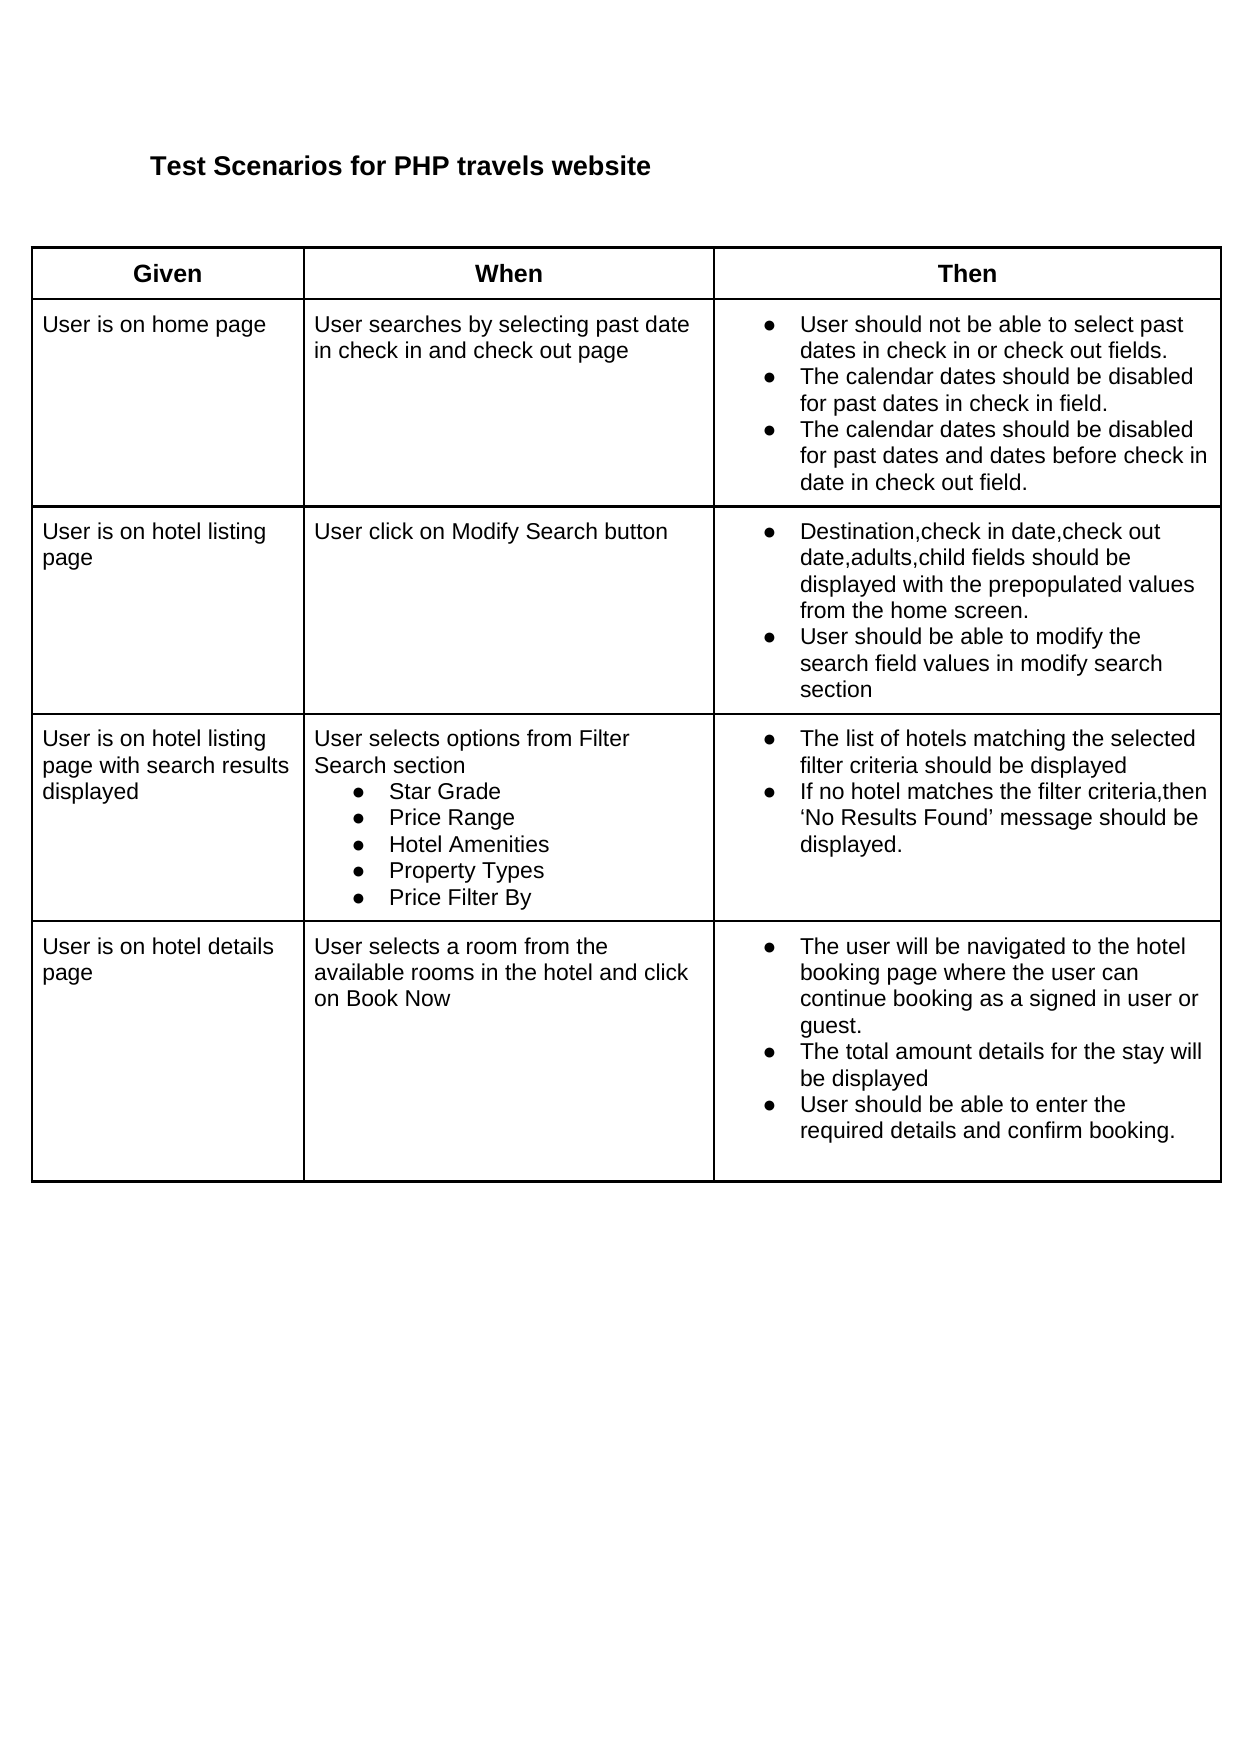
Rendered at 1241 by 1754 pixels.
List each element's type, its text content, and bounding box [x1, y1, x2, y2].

table_cell User selects a room from the available rooms in the hotel and click on Book Now [305, 922, 713, 1180]
table_header Then [715, 249, 1220, 298]
table_cell The user will be navigated to the hotel booking page where the user can continue booking as a signed in user or guest. The total amount details for the stay will be displayed User should be able to enter the required details and confirm booking. [715, 922, 1220, 1180]
table_cell User should not be able to select past dates in check in or check out fields. The calendar dates should be disabled for past dates in check in field. The calendar dates should be disabled for past dates and dates before check in date in check out field. [715, 300, 1220, 505]
table_cell User selects options from Filter Search section Star Grade Price Range Hotel Amenities Property Types Price Filter By [305, 715, 713, 920]
text Test Scenarios for PHP travels website [150, 150, 1090, 181]
table_cell User click on Modify Search button [305, 508, 713, 713]
table_cell User is on hotel listing page with search results displayed [33, 715, 303, 920]
table_cell The list of hotels matching the selected filter criteria should be displayed If no hotel matches the filter criteria,then ‘No Results Found’ message should be displayed. [715, 715, 1220, 920]
table_cell Destination,check in date,check out date,adults,child fields should be displayed with the prepopulated values from the home screen. User should be able to modify the search field values in modify search section [715, 508, 1220, 713]
table_header Given [33, 249, 303, 298]
table_cell User is on hotel listing page [33, 508, 303, 713]
table_cell User is on home page [33, 300, 303, 505]
table_header When [305, 249, 713, 298]
table_cell User is on hotel details page [33, 922, 303, 1180]
table_cell User searches by selecting past date in check in and check out page [305, 300, 713, 505]
